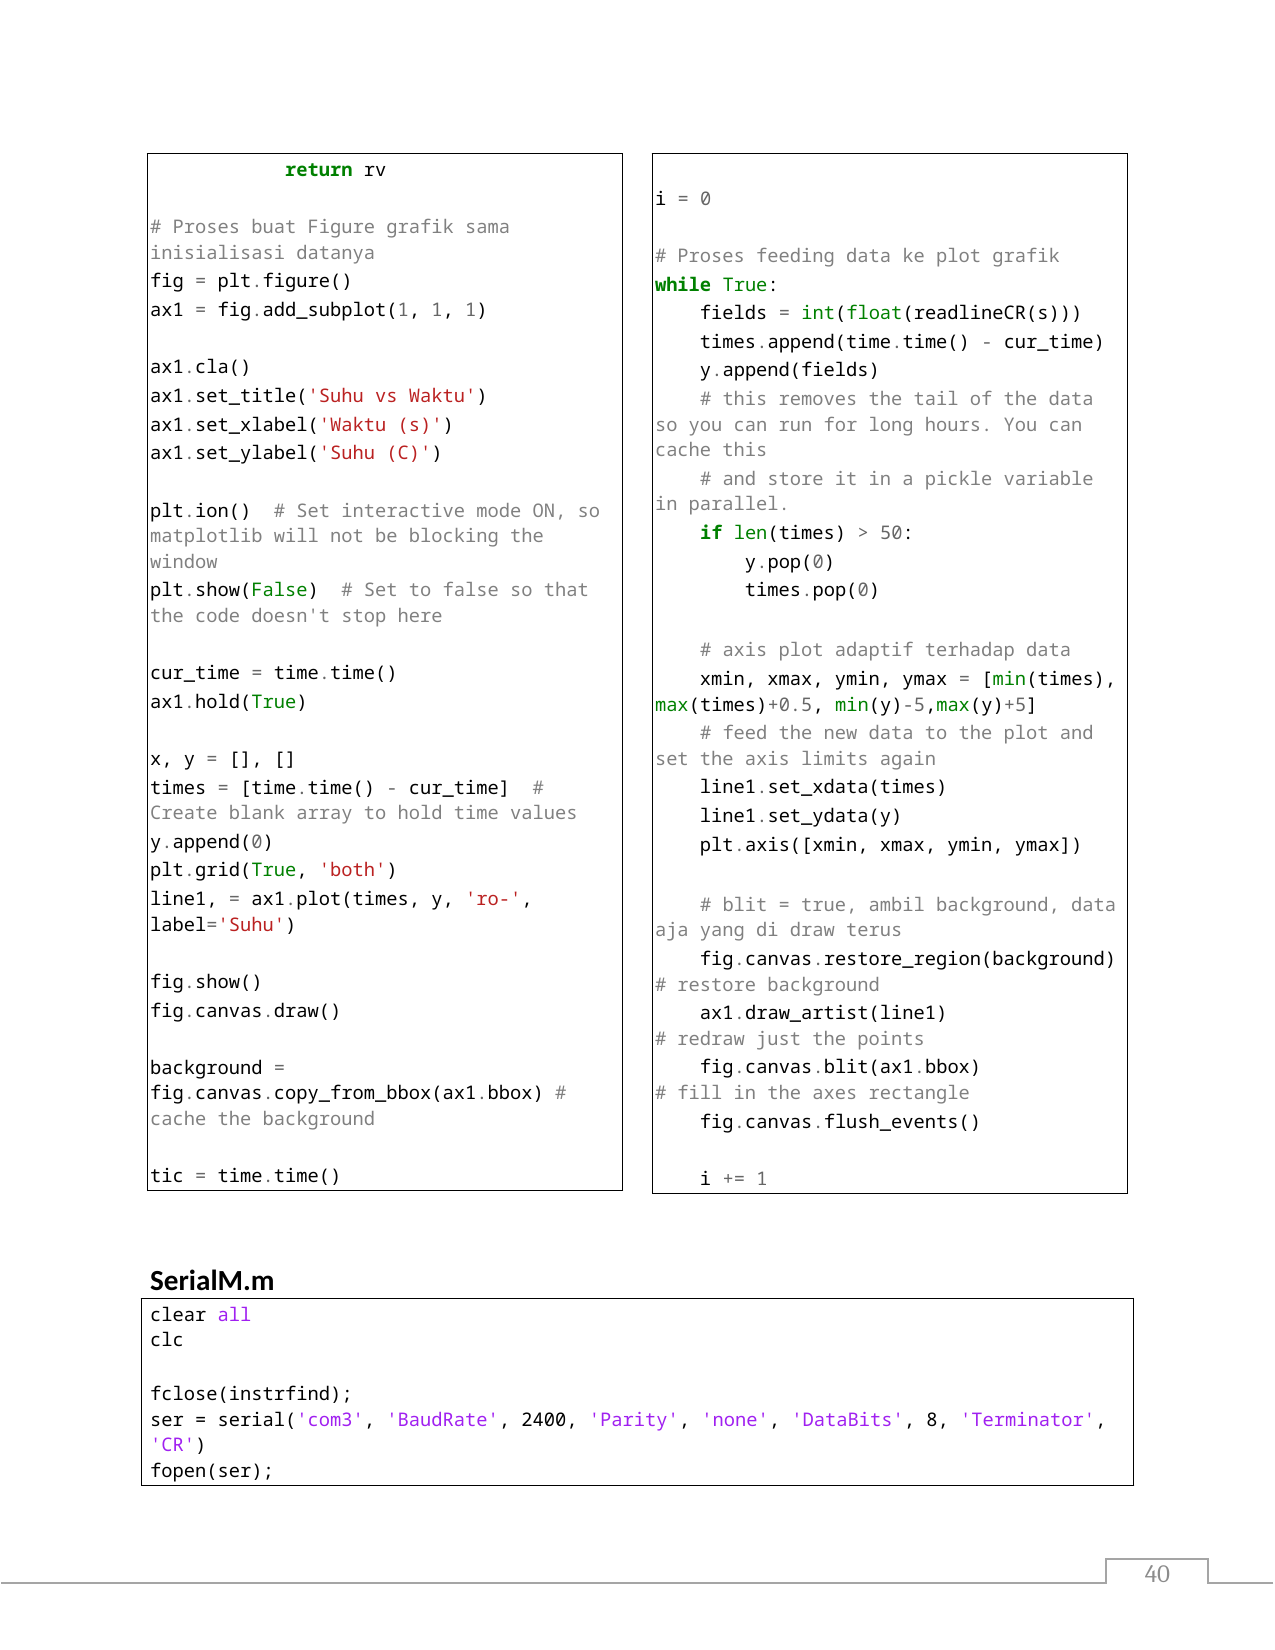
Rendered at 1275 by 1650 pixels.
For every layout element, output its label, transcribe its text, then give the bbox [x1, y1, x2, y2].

text line1.set_xdata(times) [653, 771, 1127, 799]
text fig = plt.figure() [148, 264, 622, 293]
text ser = serial('com3', 'BaudRate', 2400, 'Parity', 'none', 'DataBits', 8, 'Terminator', 'CR') [150, 1406, 1125, 1454]
text background = fig.canvas.copy_from_bbox(ax1.bbox) # cache the background [148, 1051, 622, 1134]
text fig.canvas.flush_events() [653, 1105, 1127, 1137]
text fields = int(float(readlineCR(s))) [653, 296, 1127, 325]
text if len(times) > 50: [653, 516, 1127, 545]
text return rv [148, 154, 622, 185]
text i += 1 [653, 1162, 1127, 1193]
text y.append(0) [148, 825, 622, 854]
text while True: [653, 268, 1127, 296]
text cur_time = time.time() [148, 656, 622, 685]
text plt.grid(True, 'both') [148, 854, 622, 882]
text # Proses feeding data ke plot grafik [653, 239, 1127, 268]
text xmin, xmax, ymin, ymax = [min(times), max(times)+0.5, min(y)-5,max(y)+5] [653, 662, 1127, 716]
text clc [150, 1326, 1125, 1352]
text times.pop(0) [653, 573, 1127, 605]
text fopen(ser); [142, 1454, 1133, 1485]
text # axis plot adaptif terhadap data [653, 634, 1127, 662]
text ax1.cla() [148, 351, 622, 379]
text y.pop(0) [653, 545, 1127, 573]
text # this removes the tail of the data so you can run for long hours. You can cache this [653, 382, 1127, 462]
text ax1 = fig.add_subplot(1, 1, 1) [148, 293, 622, 325]
text ax1.set_ylabel('Suhu (C)') [148, 436, 622, 468]
text fclose(instrfind); [150, 1381, 1125, 1406]
text fig.canvas.restore_region(background) # restore background [653, 942, 1127, 996]
text plt.show(False) # Set to false so that the code doesn't stop here [148, 573, 622, 631]
text line1.set_ydata(y) [653, 799, 1127, 828]
text times.append(time.time() - cur_time) [653, 325, 1127, 354]
text plt.ion() # Set interactive mode ON, so matplotlib will not be blocking the window [148, 494, 622, 573]
text ax1.draw_artist(line1) # redraw just the points [653, 996, 1127, 1051]
subtitle SerialM.m [150, 1262, 1125, 1298]
text i = 0 [653, 182, 1127, 213]
text ax1.set_xlabel('Waktu (s)') [148, 408, 622, 436]
text # blit = true, ambil background, data aja yang di draw terus [653, 888, 1127, 942]
text tic = time.time() [148, 1159, 622, 1190]
text ax1.set_title('Suhu vs Waktu') [148, 379, 622, 408]
text fig.canvas.draw() [148, 994, 622, 1026]
text ax1.hold(True) [148, 685, 622, 717]
text times = [time.time() - cur_time] # Create blank array to hold time values [148, 771, 622, 825]
text fig.canvas.blit(ax1.bbox) # fill in the axes rectangle [653, 1051, 1127, 1105]
text plt.axis([xmin, xmax, ymin, ymax]) [653, 828, 1127, 860]
text x, y = [], [] [148, 742, 622, 771]
text # and store it in a pickle variable in parallel. [653, 462, 1127, 516]
text y.append(fields) [653, 354, 1127, 382]
text clear all [142, 1299, 1133, 1326]
text line1, = ax1.plot(times, y, 'ro-', label='Suhu') [148, 882, 622, 939]
text fig.show() [148, 965, 622, 994]
text # feed the new data to the plot and set the axis limits again [653, 716, 1127, 771]
text # Proses buat Figure grafik sama inisialisasi datanya [148, 210, 622, 264]
